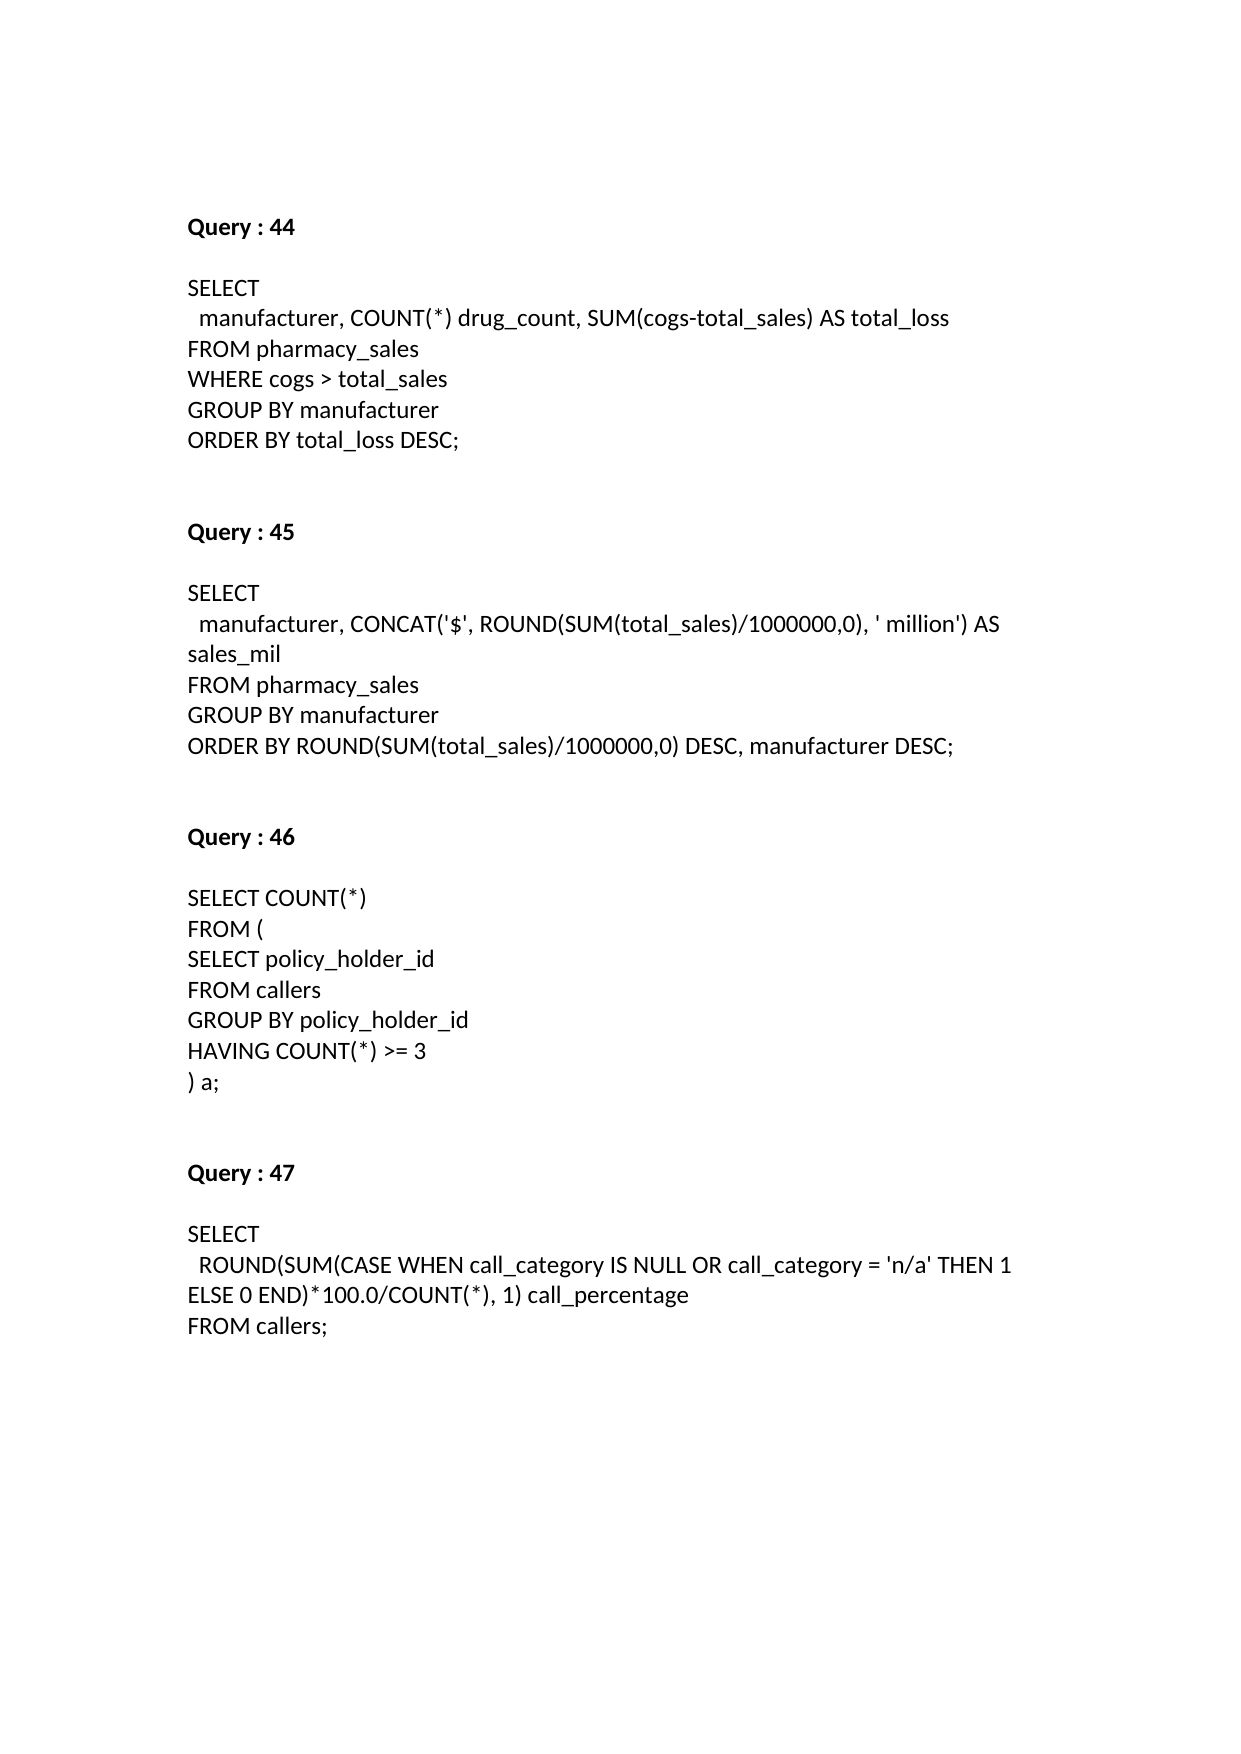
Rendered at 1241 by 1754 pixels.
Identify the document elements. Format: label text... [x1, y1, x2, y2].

text SELECT [187, 1218, 1053, 1249]
text GROUP BY manufacturer [187, 699, 1053, 730]
text FROM ( [187, 913, 1053, 943]
text GROUP BY policy_holder_id [187, 1004, 1053, 1035]
text Query : 47 [187, 1157, 1053, 1188]
text Query : 45 [187, 516, 1053, 547]
text FROM callers [187, 974, 1053, 1004]
text FROM pharmacy_sales [187, 333, 1053, 364]
text FROM pharmacy_sales [187, 669, 1053, 699]
text Query : 44 [187, 211, 1053, 242]
text GROUP BY manufacturer [187, 394, 1053, 425]
text manufacturer, CONCAT('$', ROUND(SUM(total_sales)/1000000,0), ' million') AS sales_mil [187, 608, 1053, 669]
text HAVING COUNT(*) >= 3 [187, 1035, 1053, 1066]
text manufacturer, COUNT(*) drug_count, SUM(cogs-total_sales) AS total_loss [187, 303, 1053, 333]
text FROM callers; [187, 1310, 1053, 1340]
text SELECT COUNT(*) [187, 882, 1053, 913]
text Query : 46 [187, 821, 1053, 852]
text WHERE cogs > total_sales [187, 364, 1053, 394]
text SELECT [187, 577, 1053, 608]
text ORDER BY ROUND(SUM(total_sales)/1000000,0) DESC, manufacturer DESC; [187, 730, 1053, 760]
text SELECT [187, 272, 1053, 303]
text ROUND(SUM(CASE WHEN call_category IS NULL OR call_category = 'n/a' THEN 1 ELSE 0 END)*100.0/COUNT(*), 1) call_percentage [187, 1249, 1053, 1310]
text SELECT policy_holder_id [187, 943, 1053, 974]
text ORDER BY total_loss DESC; [187, 425, 1053, 455]
text ) a; [187, 1066, 1053, 1096]
